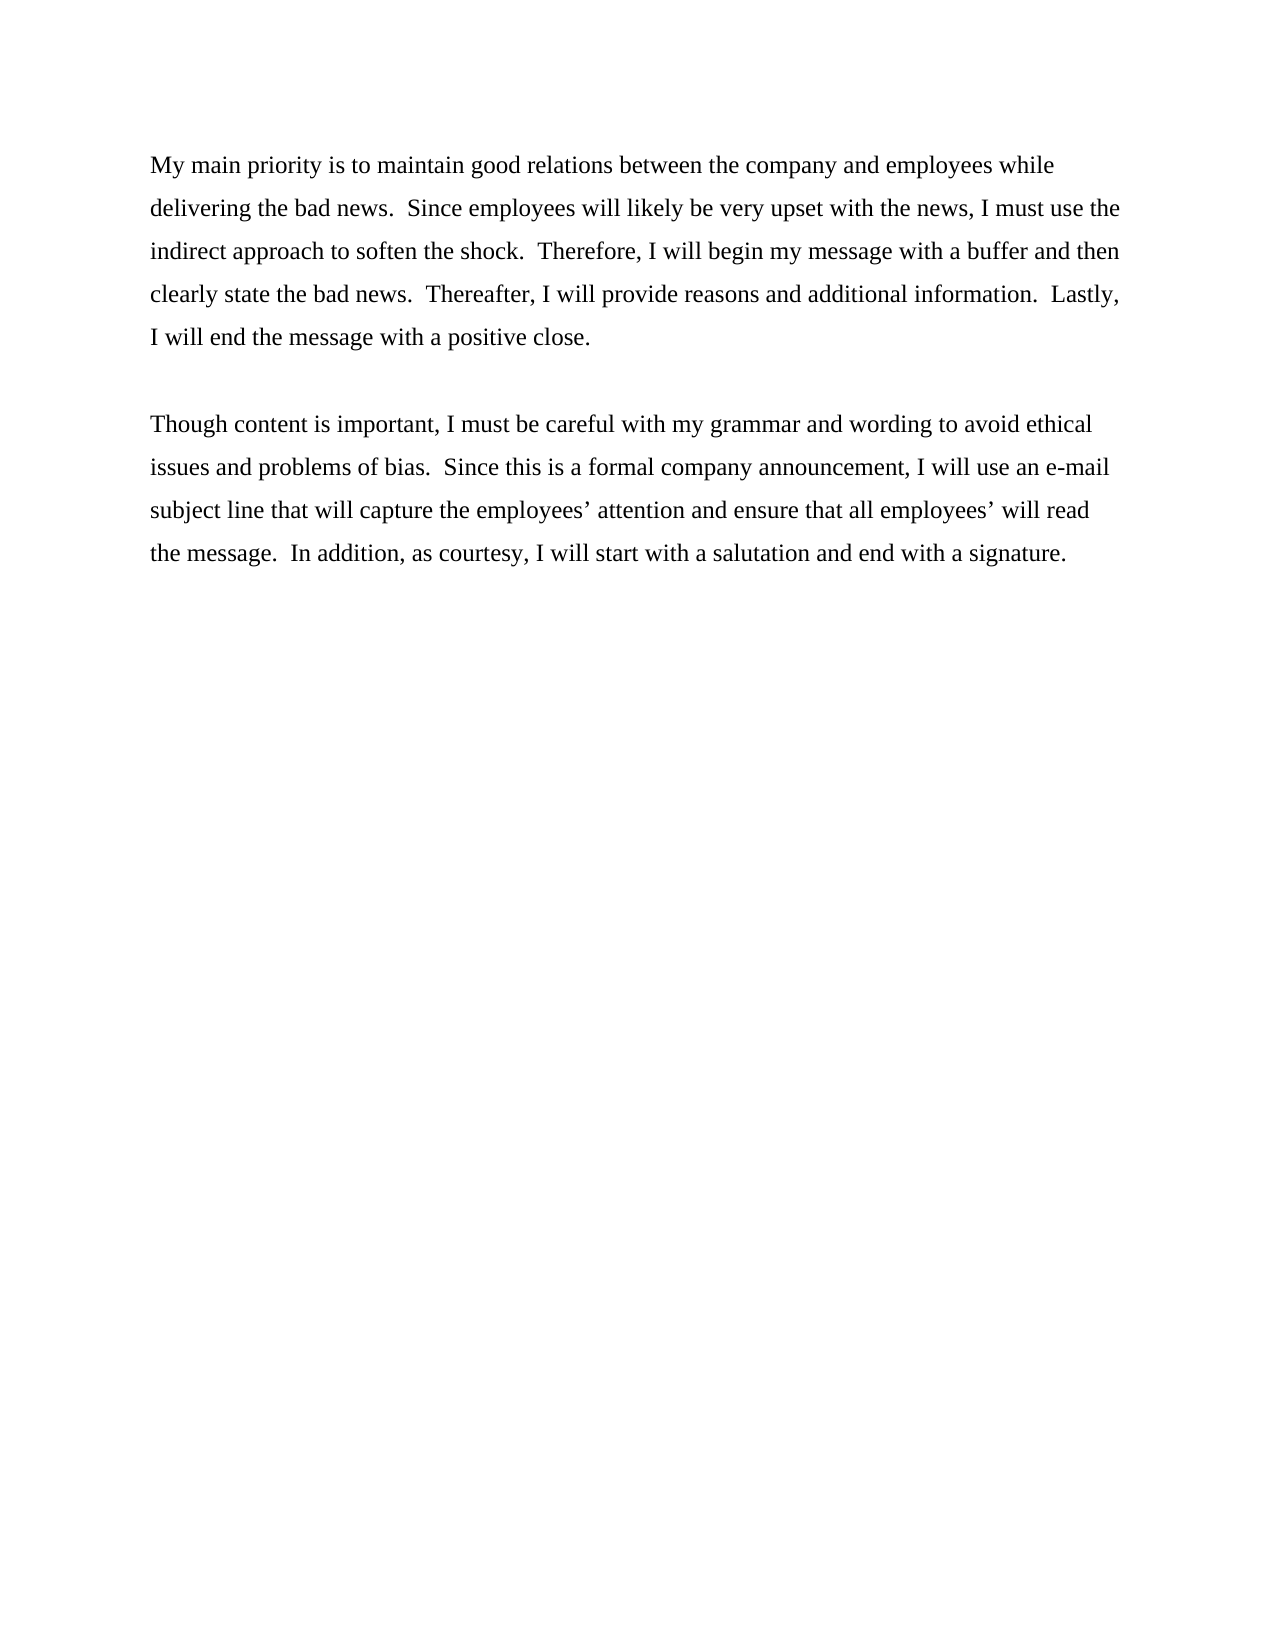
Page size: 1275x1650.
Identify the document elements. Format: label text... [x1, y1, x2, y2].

text My main priority is to maintain good relations between the company and employees while delivering the bad news. Since employees will likely be very upset with the news, I must use the indirect approach to soften the shock. Therefore, I will begin my message with a buffer and then clearly state the bad news. Thereafter, I will provide reasons and additional information. Lastly, I will end the message with a positive close. [150, 150, 1125, 351]
text Though content is important, I must be careful with my grammar and wording to avoid ethical issues and problems of bias. Since this is a formal company announcement, I will use an e-mail subject line that will capture the employees’ attention and ensure that all employees’ will read the message. In addition, as courtesy, I will start with a salutation and end with a signature. [150, 409, 1125, 567]
